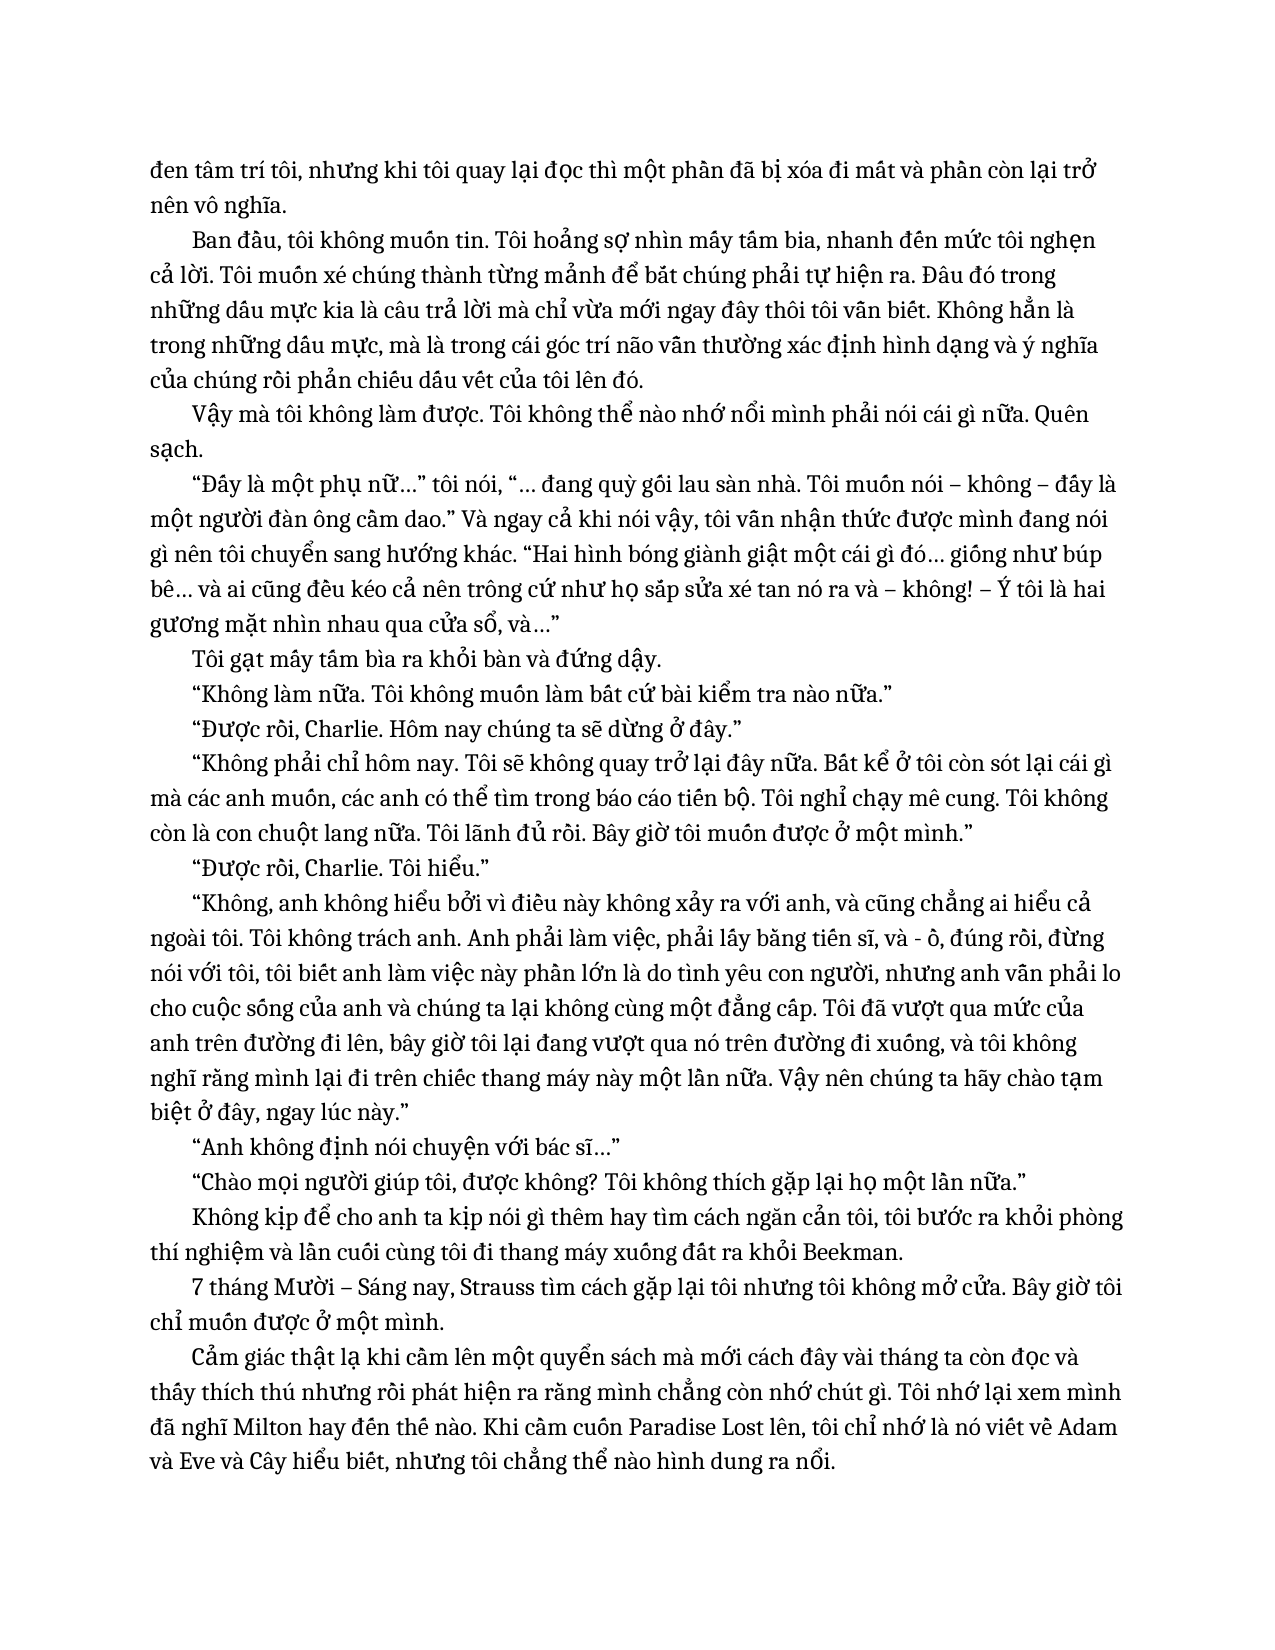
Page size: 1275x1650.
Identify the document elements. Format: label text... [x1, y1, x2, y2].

text “Anh không định nói chuyện với bác sĩ…” [150, 1127, 1125, 1162]
text Ban đầu, tôi không muốn tin. Tôi hoảng sợ nhìn mấy tấm bia, nhanh đến mức tôi nghẹn cả lời. Tôi muốn xé chúng thành từng mảnh để bắt chúng phải tự hiện ra. Đâu đó trong những dấu mực kia là câu trả lời mà chỉ vừa mới ngay đây thôi tôi vẫn biết. Không hẳn là trong những dấu mực, mà là trong cái góc trí não vẫn thường xác định hình dạng và ý nghĩa của chúng rồi phản chiếu dấu vết của tôi lên đó. [150, 220, 1125, 394]
text “Được rồi, Charlie. Tôi hiểu.” [150, 848, 1125, 883]
text “Được rồi, Charlie. Hôm nay chúng ta sẽ dừng ở đây.” [150, 708, 1125, 743]
text “Đấy là một phụ nữ…” tôi nói, “… đang quỳ gối lau sàn nhà. Tôi muốn nói – không – đấy là một người đàn ông cầm dao.” Và ngay cả khi nói vậy, tôi vẫn nhận thức được mình đang nói gì nên tôi chuyển sang hướng khác. “Hai hình bóng giành giật một cái gì đó… giống như búp bê… và ai cũng đều kéo cả nên trông cứ như họ sắp sửa xé tan nó ra và – không! – Ý tôi là hai gương mặt nhìn nhau qua cửa sổ, và…” [150, 464, 1125, 638]
text “Không, anh không hiểu bởi vì điều này không xảy ra với anh, và cũng chẳng ai hiểu cả ngoài tôi. Tôi không trách anh. Anh phải làm việc, phải lấy bằng tiến sĩ, và - ồ, đúng rồi, đừng nói với tôi, tôi biết anh làm việc này phần lớn là do tình yêu con người, nhưng anh vẫn phải lo cho cuộc sống của anh và chúng ta lại không cùng một đẳng cấp. Tôi đã vượt qua mức của anh trên đường đi lên, bây giờ tôi lại đang vượt qua nó trên đường đi xuống, và tôi không nghĩ rằng mình lại đi trên chiếc thang máy này một lần nữa. Vậy nên chúng ta hãy chào tạm biệt ở đây, ngay lúc này.” [150, 883, 1125, 1127]
text “Không làm nữa. Tôi không muốn làm bất cứ bài kiểm tra nào nữa.” [150, 673, 1125, 708]
text 7 tháng Mười – Sáng nay, Strauss tìm cách gặp lại tôi nhưng tôi không mở cửa. Bây giờ tôi chỉ muốn được ở một mình. [150, 1267, 1125, 1336]
text “Chào mọi người giúp tôi, được không? Tôi không thích gặp lại họ một lần nữa.” [150, 1162, 1125, 1197]
text “Không phải chỉ hôm nay. Tôi sẽ không quay trở lại đây nữa. Bất kể ở tôi còn sót lại cái gì mà các anh muốn, các anh có thể tìm trong báo cáo tiến bộ. Tôi nghỉ chạy mê cung. Tôi không còn là con chuột lang nữa. Tôi lãnh đủ rồi. Bây giờ tôi muốn được ở một mình.” [150, 743, 1125, 848]
text Vậy mà tôi không làm được. Tôi không thể nào nhớ nổi mình phải nói cái gì nữa. Quên sạch. [150, 394, 1125, 464]
text Không kịp để cho anh ta kịp nói gì thêm hay tìm cách ngăn cản tôi, tôi bước ra khỏi phòng thí nghiệm và lần cuối cùng tôi đi thang máy xuống đất ra khỏi Beekman. [150, 1197, 1125, 1267]
text Cảm giác thật lạ khi cầm lên một quyển sách mà mới cách đây vài tháng ta còn đọc và thấy thích thú nhưng rồi phát hiện ra rằng mình chẳng còn nhớ chút gì. Tôi nhớ lại xem mình đã nghĩ Milton hay đến thế nào. Khi cầm cuốn Paradise Lost lên, tôi chỉ nhớ là nó viết về Adam và Eve và Cây hiểu biết, nhưng tôi chẳng thể nào hình dung ra nổi. [150, 1336, 1125, 1476]
text Tôi gạt mấy tấm bìa ra khỏi bàn và đứng dậy. [150, 638, 1125, 673]
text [150, 150, 1125, 220]
